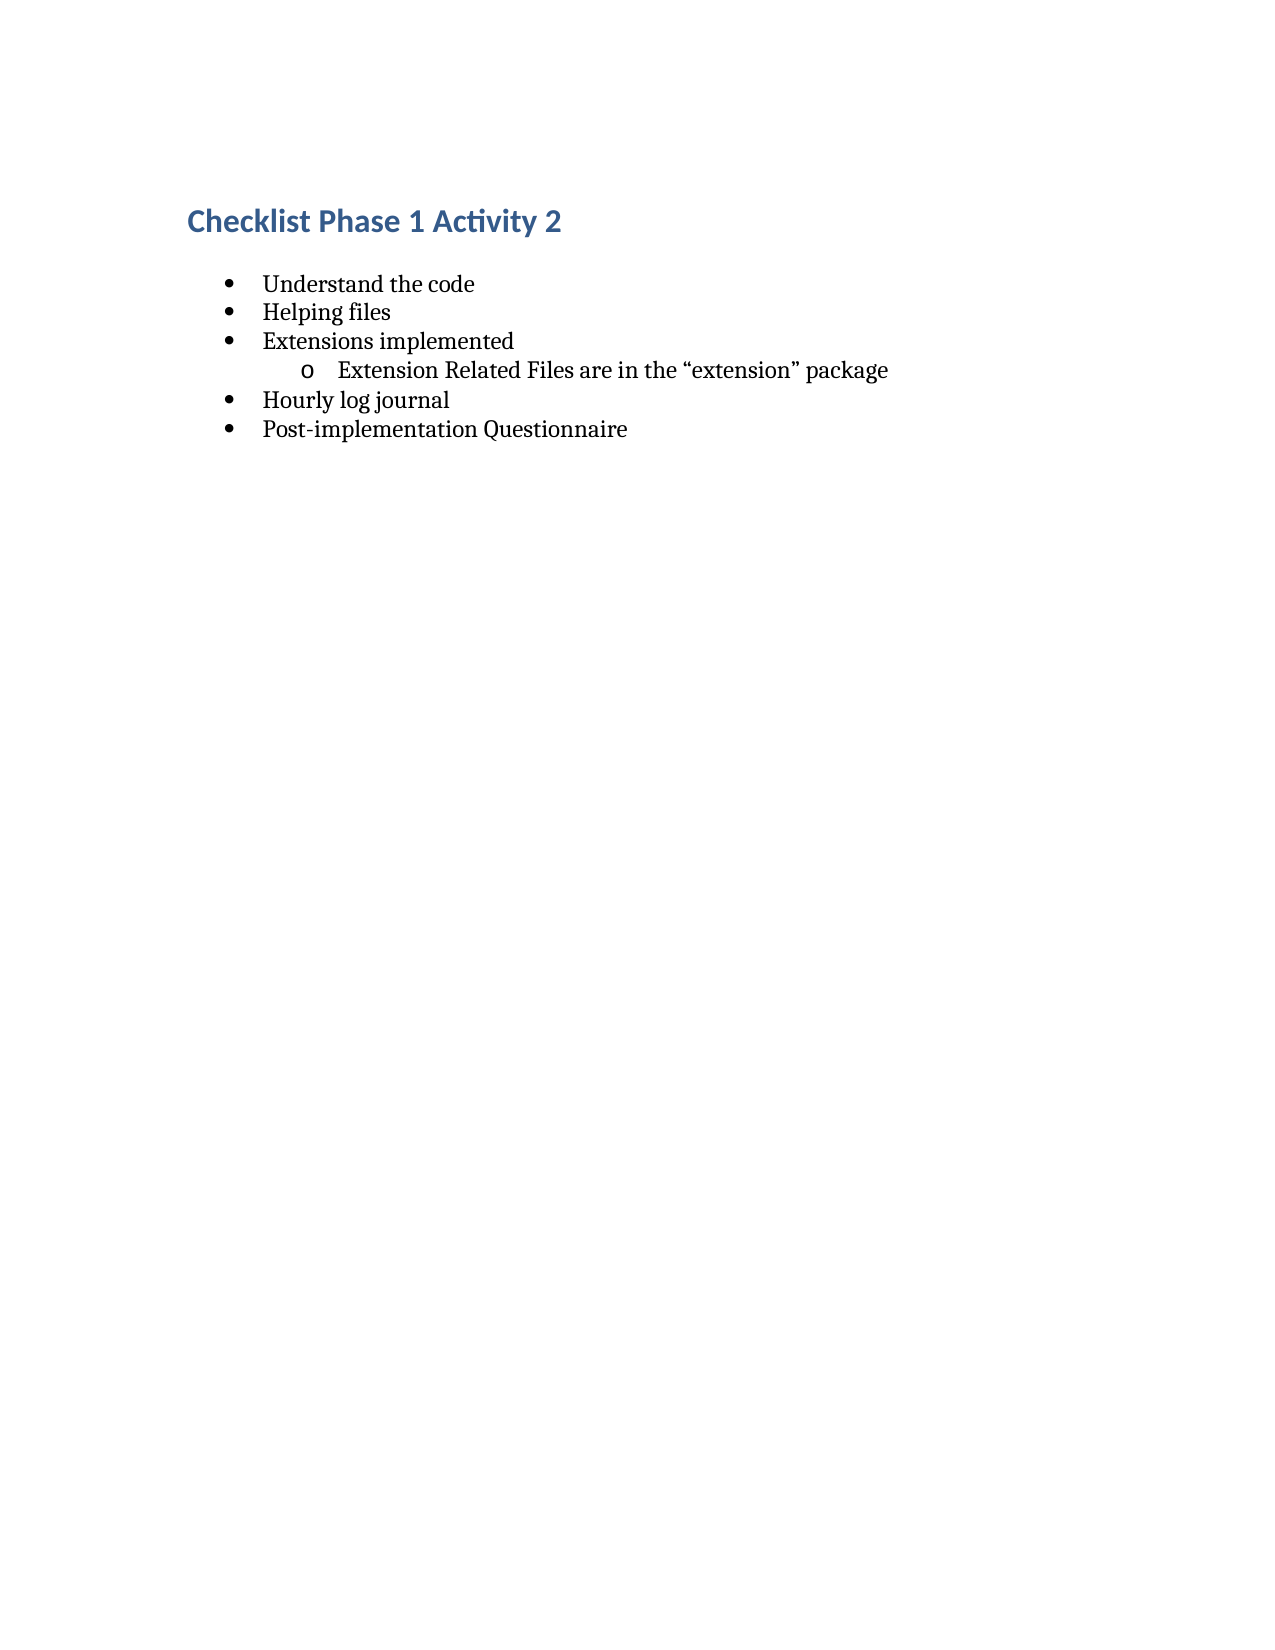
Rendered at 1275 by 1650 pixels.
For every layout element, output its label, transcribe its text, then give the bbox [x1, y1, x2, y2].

list Post-implementation Questionnaire [225, 414, 1087, 443]
list Helping files [225, 298, 1087, 327]
subtitle Checklist Phase 1 Activity 2 [187, 200, 1087, 241]
list Extensions implemented [225, 327, 1087, 356]
list Extension Related Files are in the “extension” package [300, 356, 1087, 386]
list Understand the code [225, 269, 1087, 298]
list Hourly log journal [225, 386, 1087, 414]
